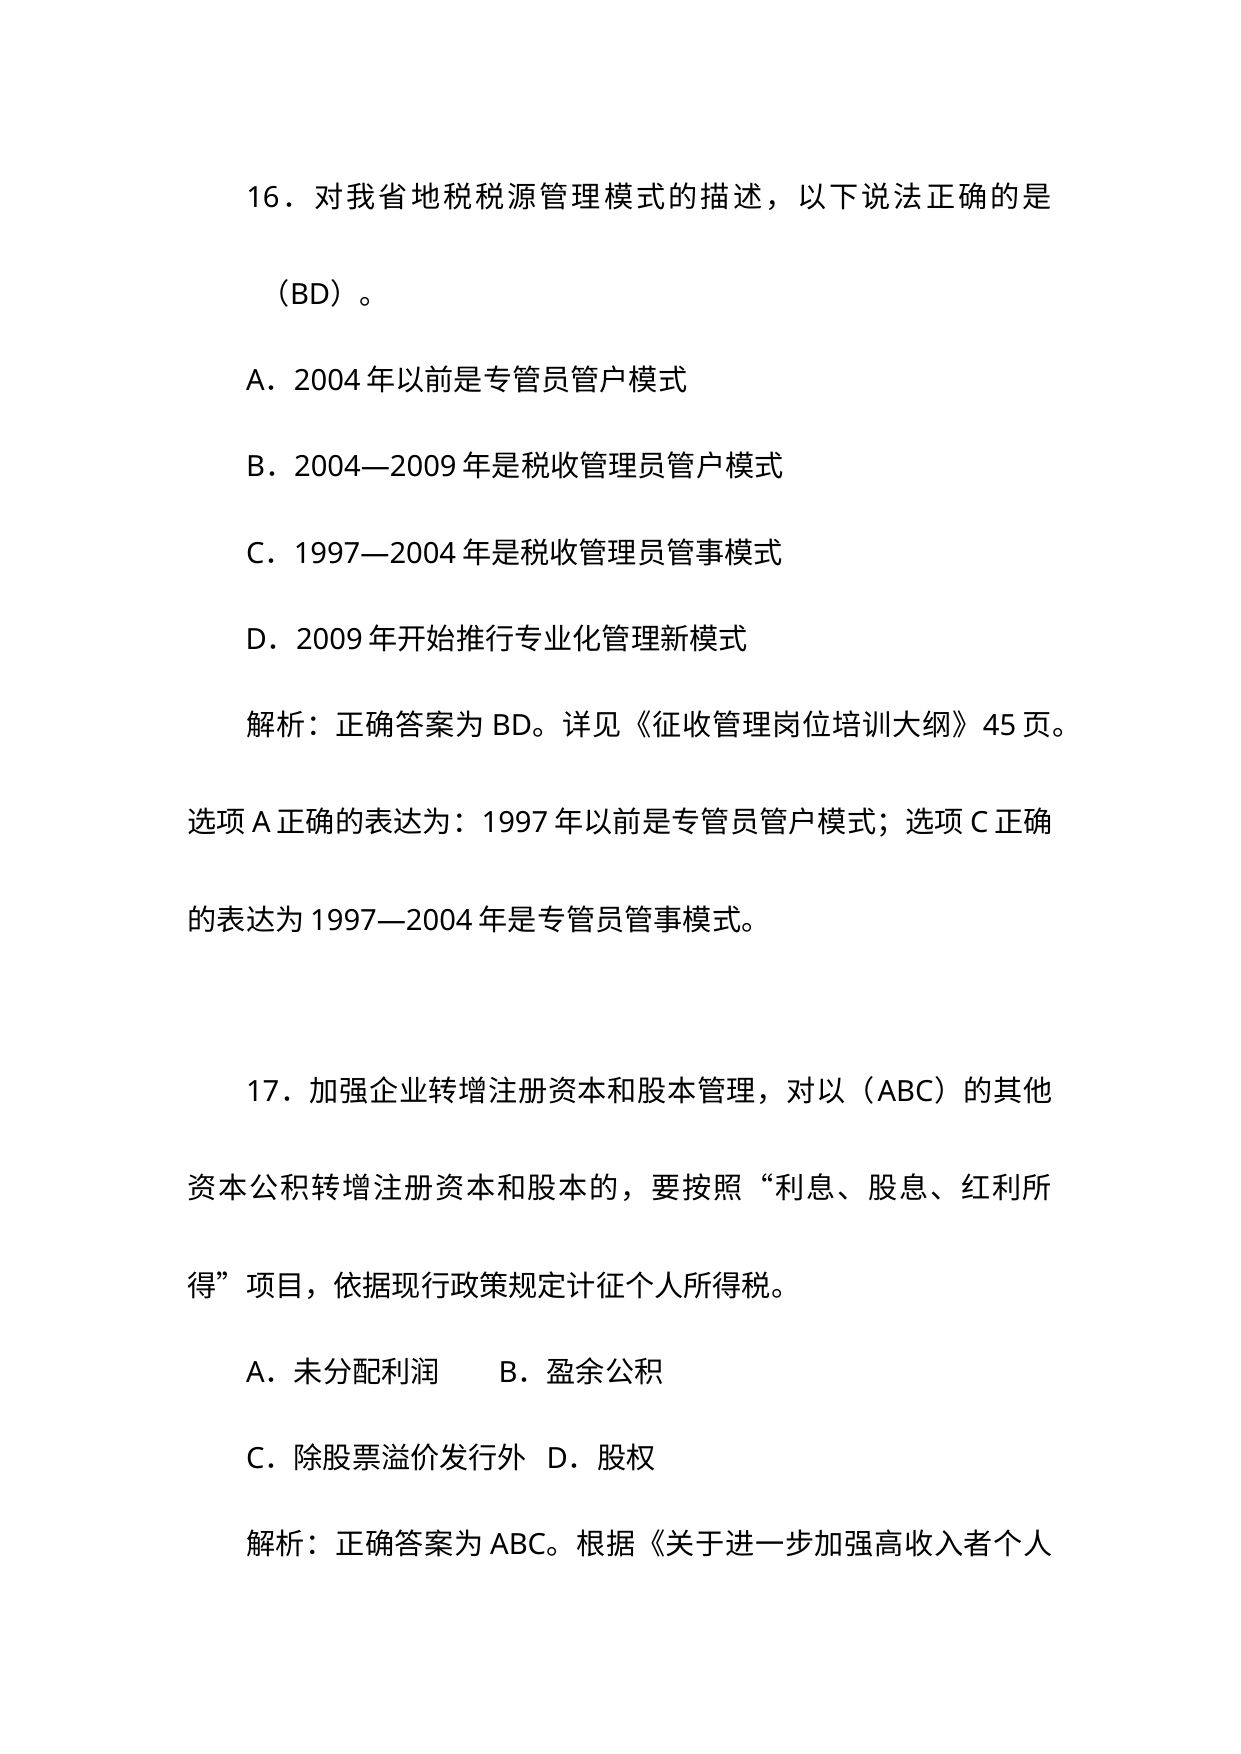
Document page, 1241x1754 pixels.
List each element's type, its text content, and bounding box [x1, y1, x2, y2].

text 解析：正确答案为BD。详见《征收管理岗位培训大纲》45页。选项A正确的表达为：1997年以前是专管员管户模式；选项C正确的表达为1997—2004年是专管员管事模式。 [187, 690, 1053, 950]
text D．2009年开始推行专业化管理新模式 [187, 604, 1053, 669]
text A．未分配利润 B．盈余公积 [187, 1337, 1053, 1402]
text B．2004—2009年是税收管理员管户模式 [187, 432, 1053, 497]
text C．除股票溢价发行外 D．股权 [187, 1423, 1053, 1488]
text 17．加强企业转增注册资本和股本管理，对以（ABC）的其他资本公积转增注册资本和股本的，要按照“利息、股息、红利所得”项目，依据现行政策规定计征个人所得税。 [187, 1056, 1053, 1316]
text 16．对我省地税税源管理模式的描述，以下说法正确的是（BD）。 [246, 162, 1053, 324]
text A．2004年以前是专管员管户模式 [187, 346, 1053, 411]
text C．1997—2004年是税收管理员管事模式 [187, 518, 1053, 583]
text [187, 1509, 1053, 1574]
